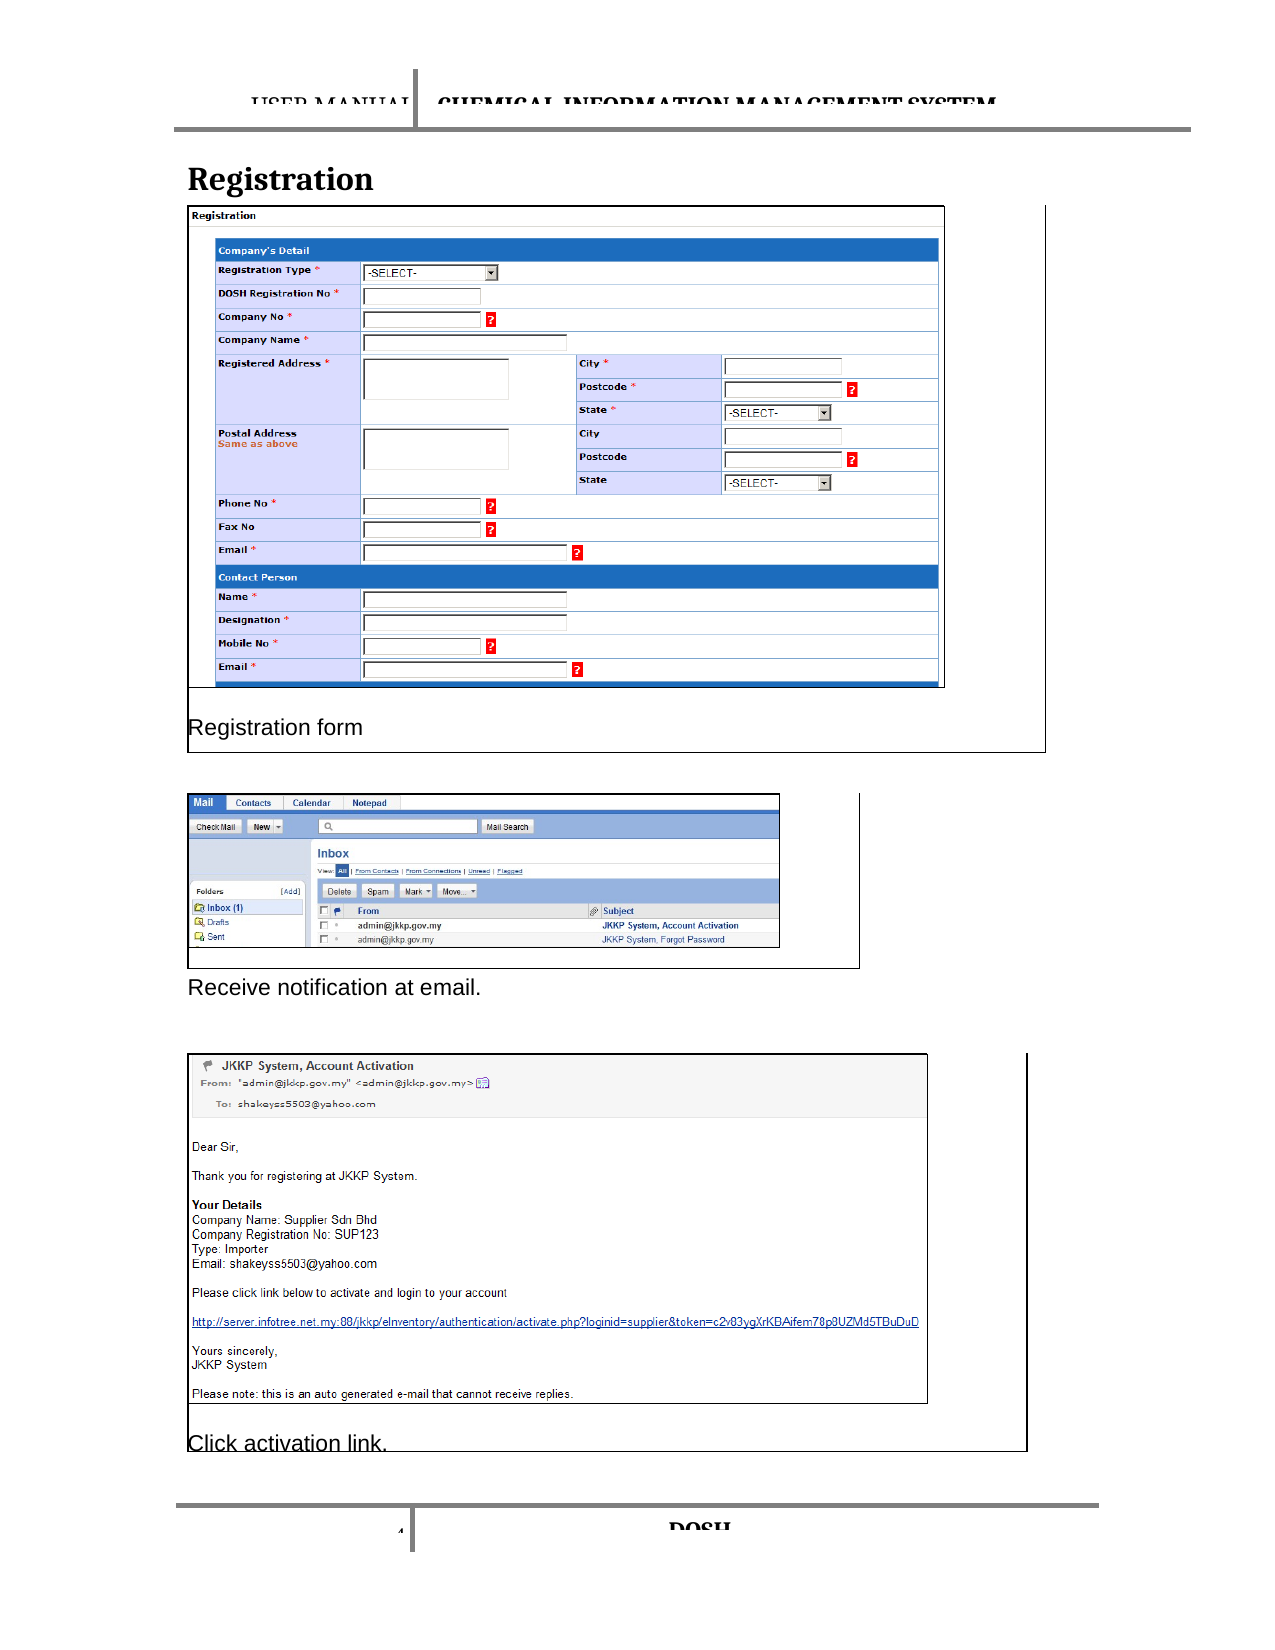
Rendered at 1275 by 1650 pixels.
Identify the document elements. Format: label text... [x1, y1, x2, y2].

text Registration form [187, 714, 1112, 740]
picture [189, 795, 779, 947]
picture [189, 207, 944, 687]
text Receive notification at email. [187, 974, 1112, 1000]
picture [189, 1055, 927, 1403]
text Registration [187, 159, 1112, 197]
text Click activation link. [187, 1430, 1112, 1457]
